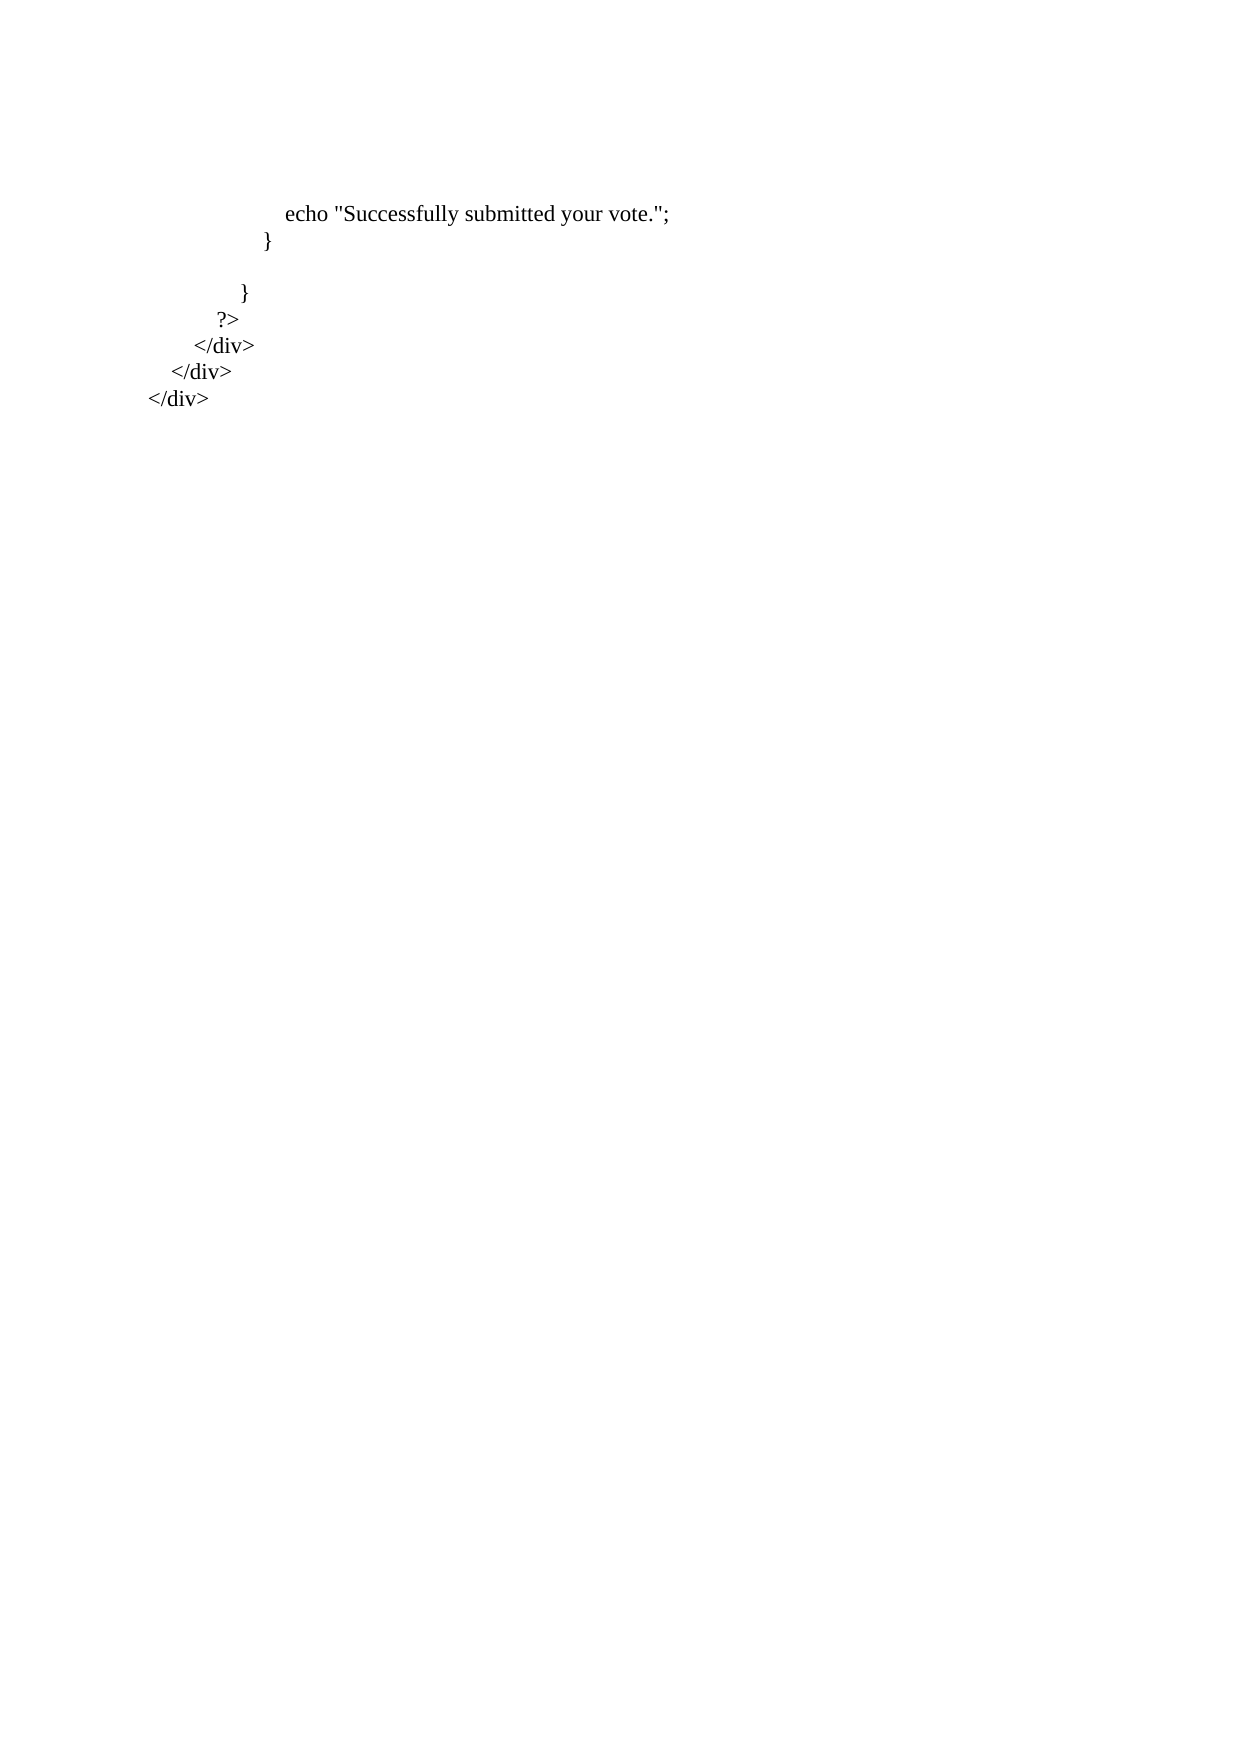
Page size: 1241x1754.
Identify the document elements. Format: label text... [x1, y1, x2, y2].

text } [148, 279, 1093, 306]
text </div> [148, 332, 1093, 358]
text </div> [148, 385, 1093, 411]
text </div> [148, 358, 1093, 385]
text ?> [148, 306, 1093, 332]
text echo "Successfully submitted your vote."; [148, 200, 1093, 227]
text } [148, 227, 1093, 253]
